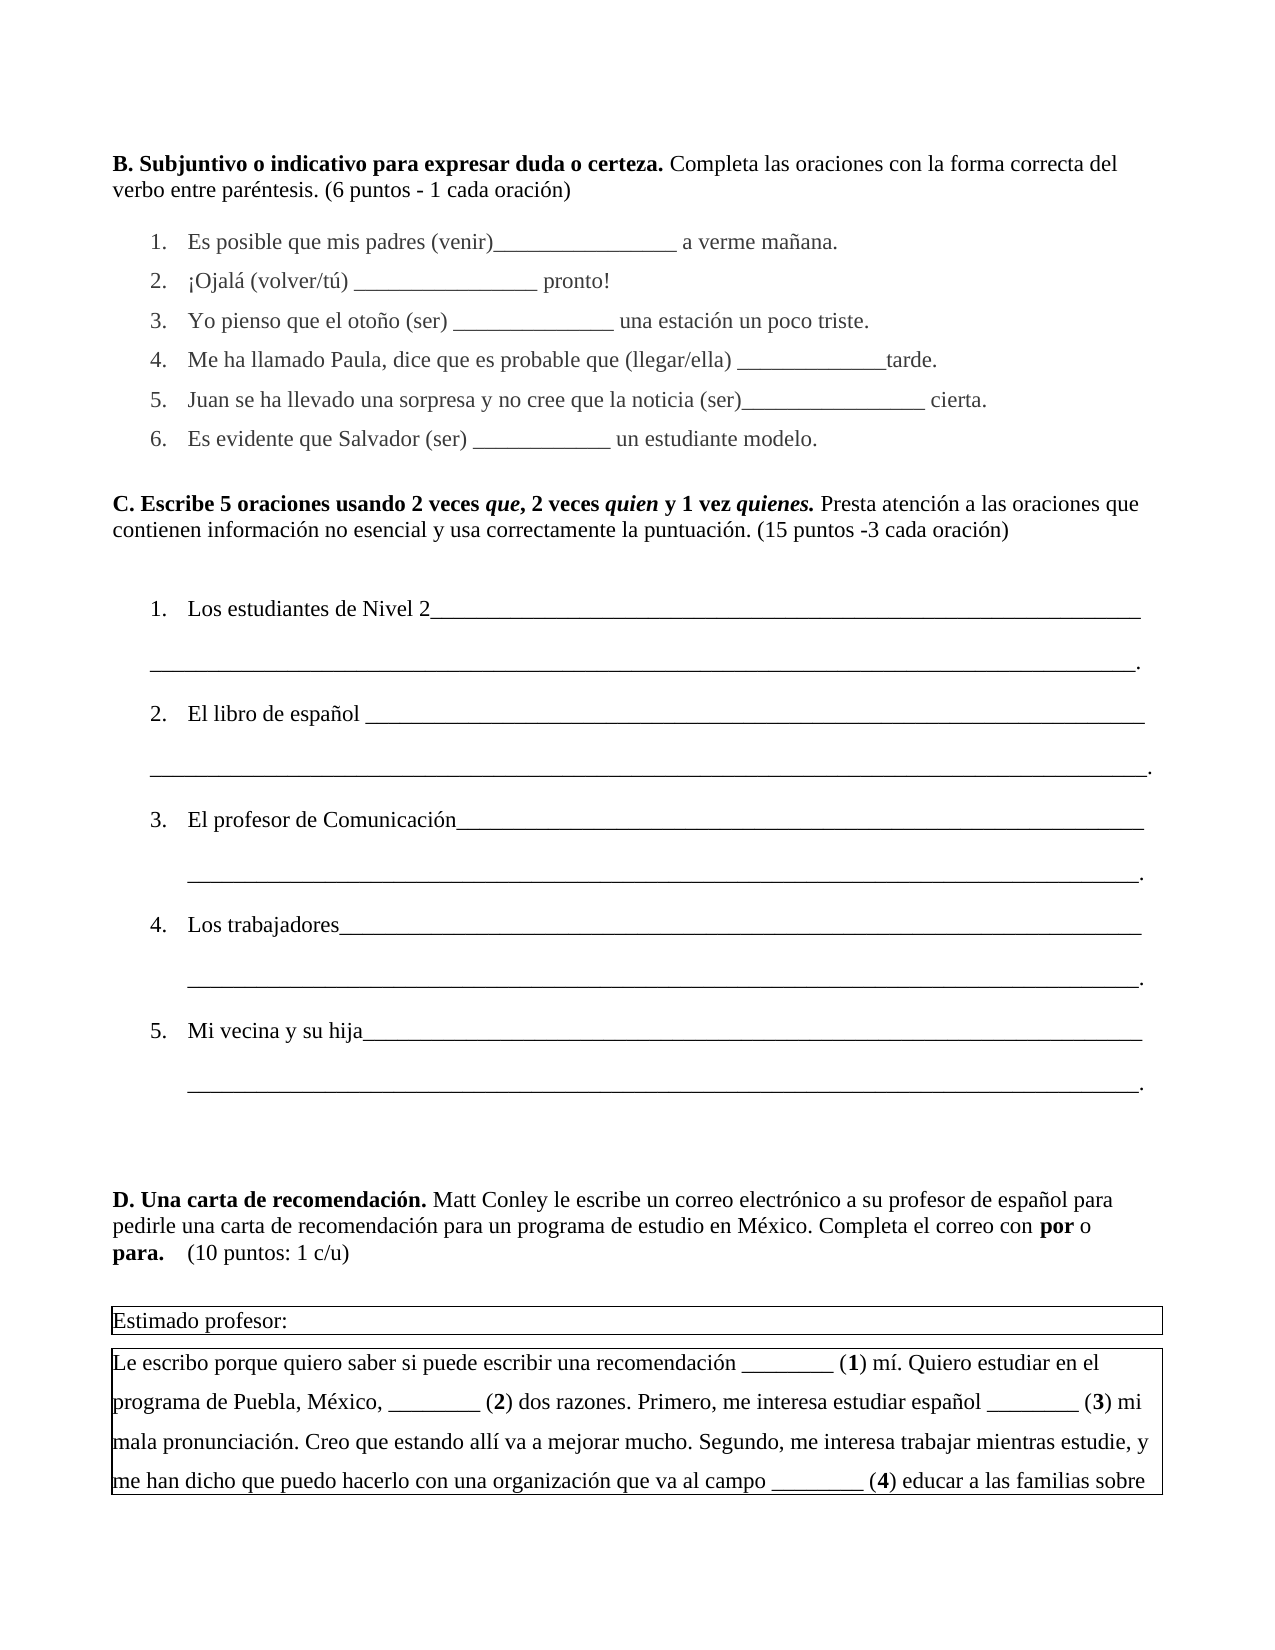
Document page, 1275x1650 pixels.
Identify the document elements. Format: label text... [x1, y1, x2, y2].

text ______________________________________________________________________________________. [112, 648, 1162, 674]
list Mi vecina y su hija____________________________________________________________________ [150, 1017, 1162, 1043]
list Yo pienso que el otoño (ser) ______________ una estación un poco triste. [150, 307, 1162, 333]
text D. Una carta de recomendación. Matt Conley le escribe un correo electrónico a su profesor de español para pedirle una carta de recomendación para un programa de estudio en México. Completa el correo con por o para. (10 puntos: 1 c/u) [112, 1186, 1162, 1294]
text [113, 1349, 1162, 1494]
list Los estudiantes de Nivel 2______________________________________________________________ [150, 595, 1162, 621]
text ___________________________________________________________________________________. [187, 1069, 1162, 1096]
list Es evidente que Salvador (ser) ____________ un estudiante modelo. [150, 425, 1162, 451]
text _______________________________________________________________________________________. [150, 753, 1162, 779]
list Juan se ha llevado una sorpresa y no cree que la noticia (ser)________________ cierta. [150, 386, 1162, 412]
text C. Escribe 5 oraciones usando 2 veces que, 2 veces quien y 1 vez quienes. Presta atención a las oraciones que contienen información no esencial y usa correctamente la puntuación. (15 puntos -3 cada oración) [112, 489, 1162, 542]
list Es posible que mis padres (venir)________________ a verme mañana. [150, 228, 1162, 254]
list El profesor de Comunicación____________________________________________________________ [150, 806, 1162, 832]
list Me ha llamado Paula, dice que es probable que (llegar/ella) _____________tarde. [150, 346, 1162, 372]
text ___________________________________________________________________________________. [187, 964, 1162, 990]
list ¡Ojalá (volver/tú) ________________ pronto! [150, 267, 1162, 293]
list Los trabajadores______________________________________________________________________ [150, 911, 1162, 938]
text ___________________________________________________________________________________. [187, 858, 1162, 885]
list El libro de español ____________________________________________________________________ [150, 700, 1162, 727]
text Estimado profesor: [113, 1307, 1162, 1334]
text B. Subjuntivo o indicativo para expresar duda o certeza. Completa las oraciones con la forma correcta del verbo entre paréntesis. (6 puntos - 1 cada oración) [112, 150, 1162, 203]
